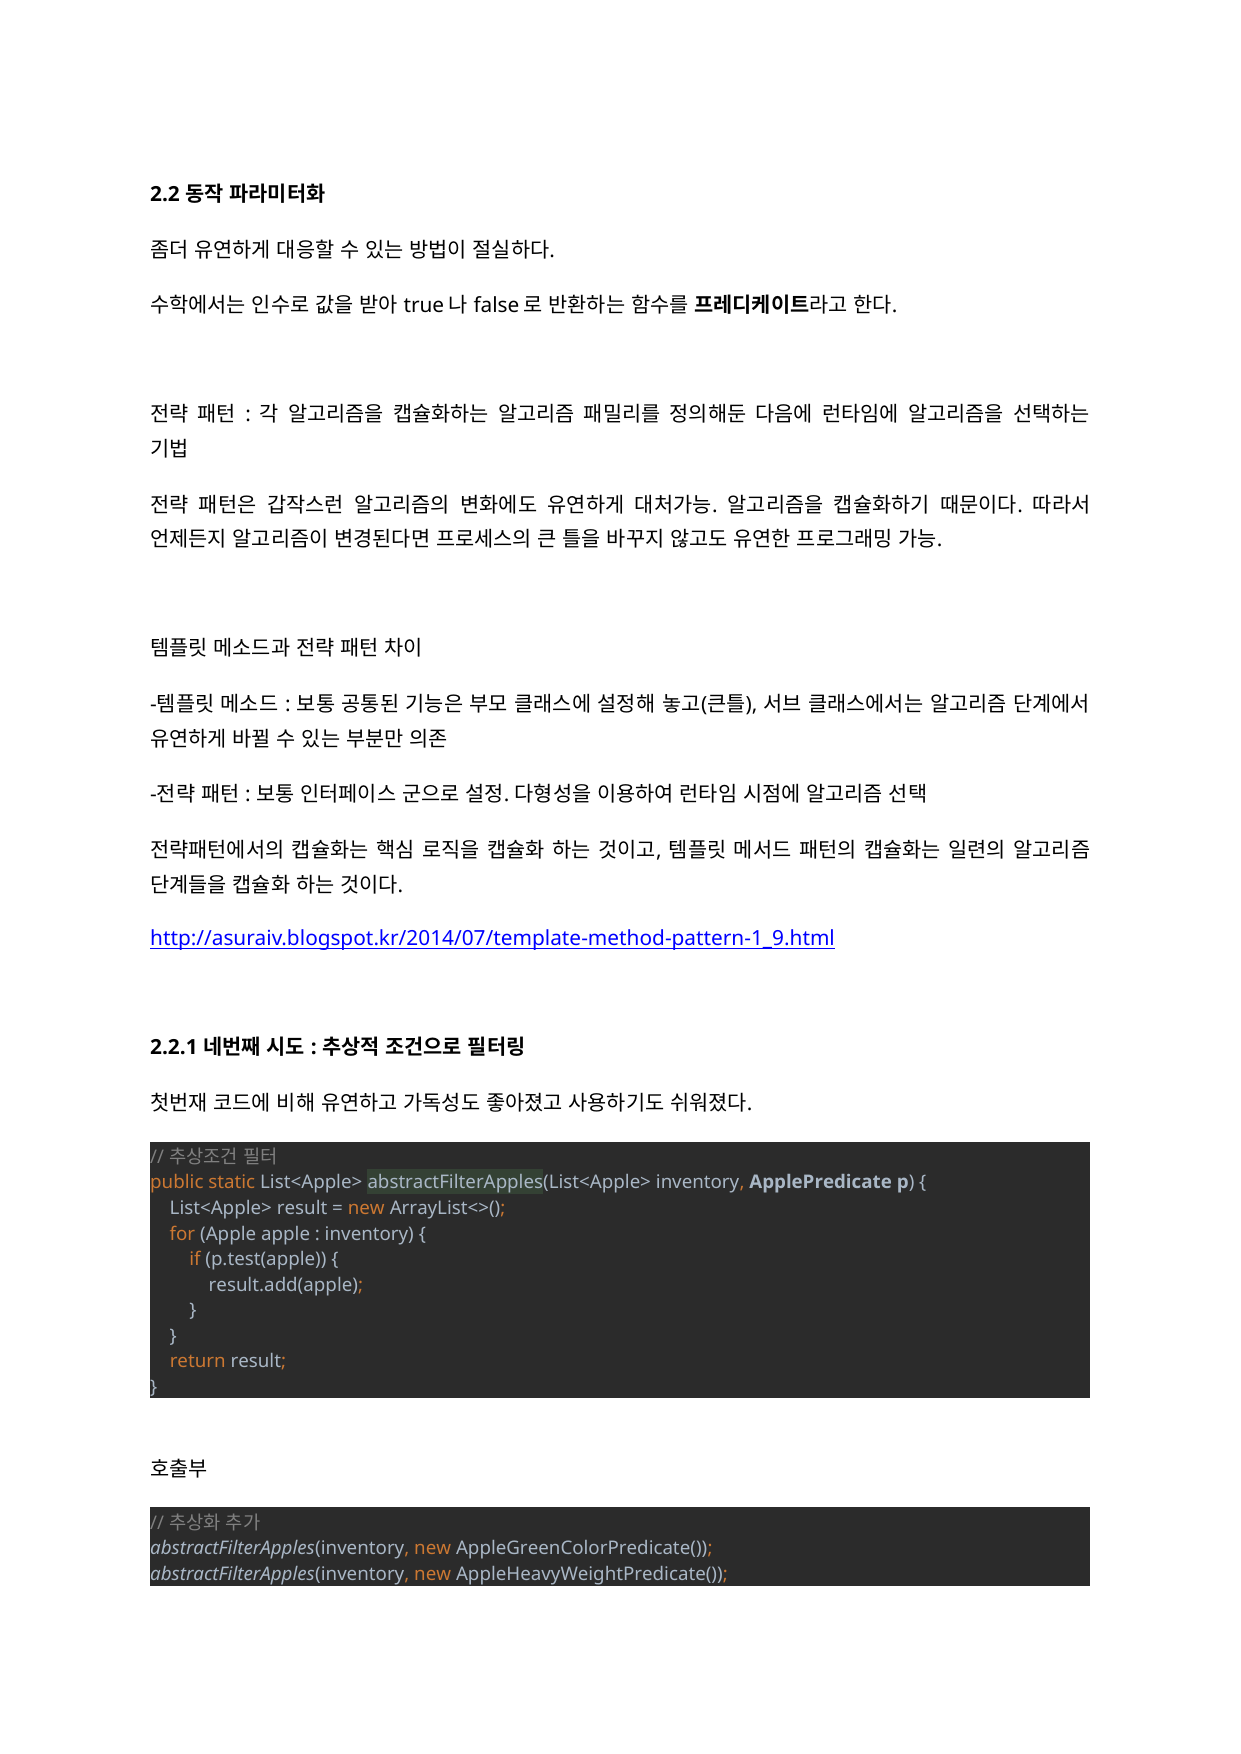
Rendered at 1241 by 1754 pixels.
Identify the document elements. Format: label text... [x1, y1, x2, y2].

text -템플릿 메소드 : 보통 공통된 기능은 부모 클래스에 설정해 놓고(큰틀), 서브 클래스에서는 알고리즘 단계에서 유연하게 바뀔 수 있는 부분만 의존 [150, 687, 1090, 752]
text 2.2.1 네번째 시도 : 추상적 조건으로 필터링 [150, 1030, 1090, 1061]
text 전략 패턴 : 각 알고리즘을 캡슐화하는 알고리즘 패밀리를 정의해둔 다음에 런타임에 알고리즘을 선택하는 기법 [150, 397, 1090, 462]
text 2.2 동작 파라미터화 [150, 177, 1090, 207]
text http://asuraiv.blogspot.kr/2014/07/template-method-pattern-1_9.html [150, 923, 1090, 952]
text 좀더 유연하게 대응할 수 있는 방법이 절실하다. [150, 233, 1090, 263]
text 첫번재 코드에 비해 유연하고 가독성도 좋아졌고 사용하기도 쉬워졌다. [150, 1086, 1090, 1116]
text -전략 패턴 : 보통 인터페이스 군으로 설정. 다형성을 이용하여 런타임 시점에 알고리즘 선택 [150, 777, 1090, 808]
text // 추상화 추가 abstractFilterApples(inventory, new AppleGreenColorPredicate()); abstractFilterApples(inventory, new AppleHeavyWeightPredicate()); [150, 1507, 1090, 1586]
text 전략 패턴은 갑작스런 알고리즘의 변화에도 유연하게 대처가능. 알고리즘을 캡슐화하기 때문이다. 따라서 언제든지 알고리즘이 변경된다면 프로세스의 큰 틀을 바꾸지 않고도 유연한 프로그래밍 가능. [150, 488, 1090, 553]
text // 추상조건 필터 public static List<Apple> abstractFilterApples(List<Apple> inventory, ApplePredicate p) { List<Apple> result = new ArrayList<>(); for (Apple apple : inventory) { if (p.test(apple)) { result.add(apple); } } return result; } [150, 1142, 1090, 1398]
text 템플릿 메소드과 전략 패턴 차이 [150, 632, 1090, 662]
text 호출부 [150, 1452, 1090, 1482]
text 수학에서는 인수로 값을 받아 true나 false로 반환하는 함수를 프레디케이트라고 한다. [150, 288, 1090, 319]
text 전략패턴에서의 캡슐화는 핵심 로직을 캡슐화 하는 것이고, 템플릿 메서드 패턴의 캡슐화는 일련의 알고리즘 단계들을 캡슐화 하는 것이다. [150, 833, 1090, 898]
